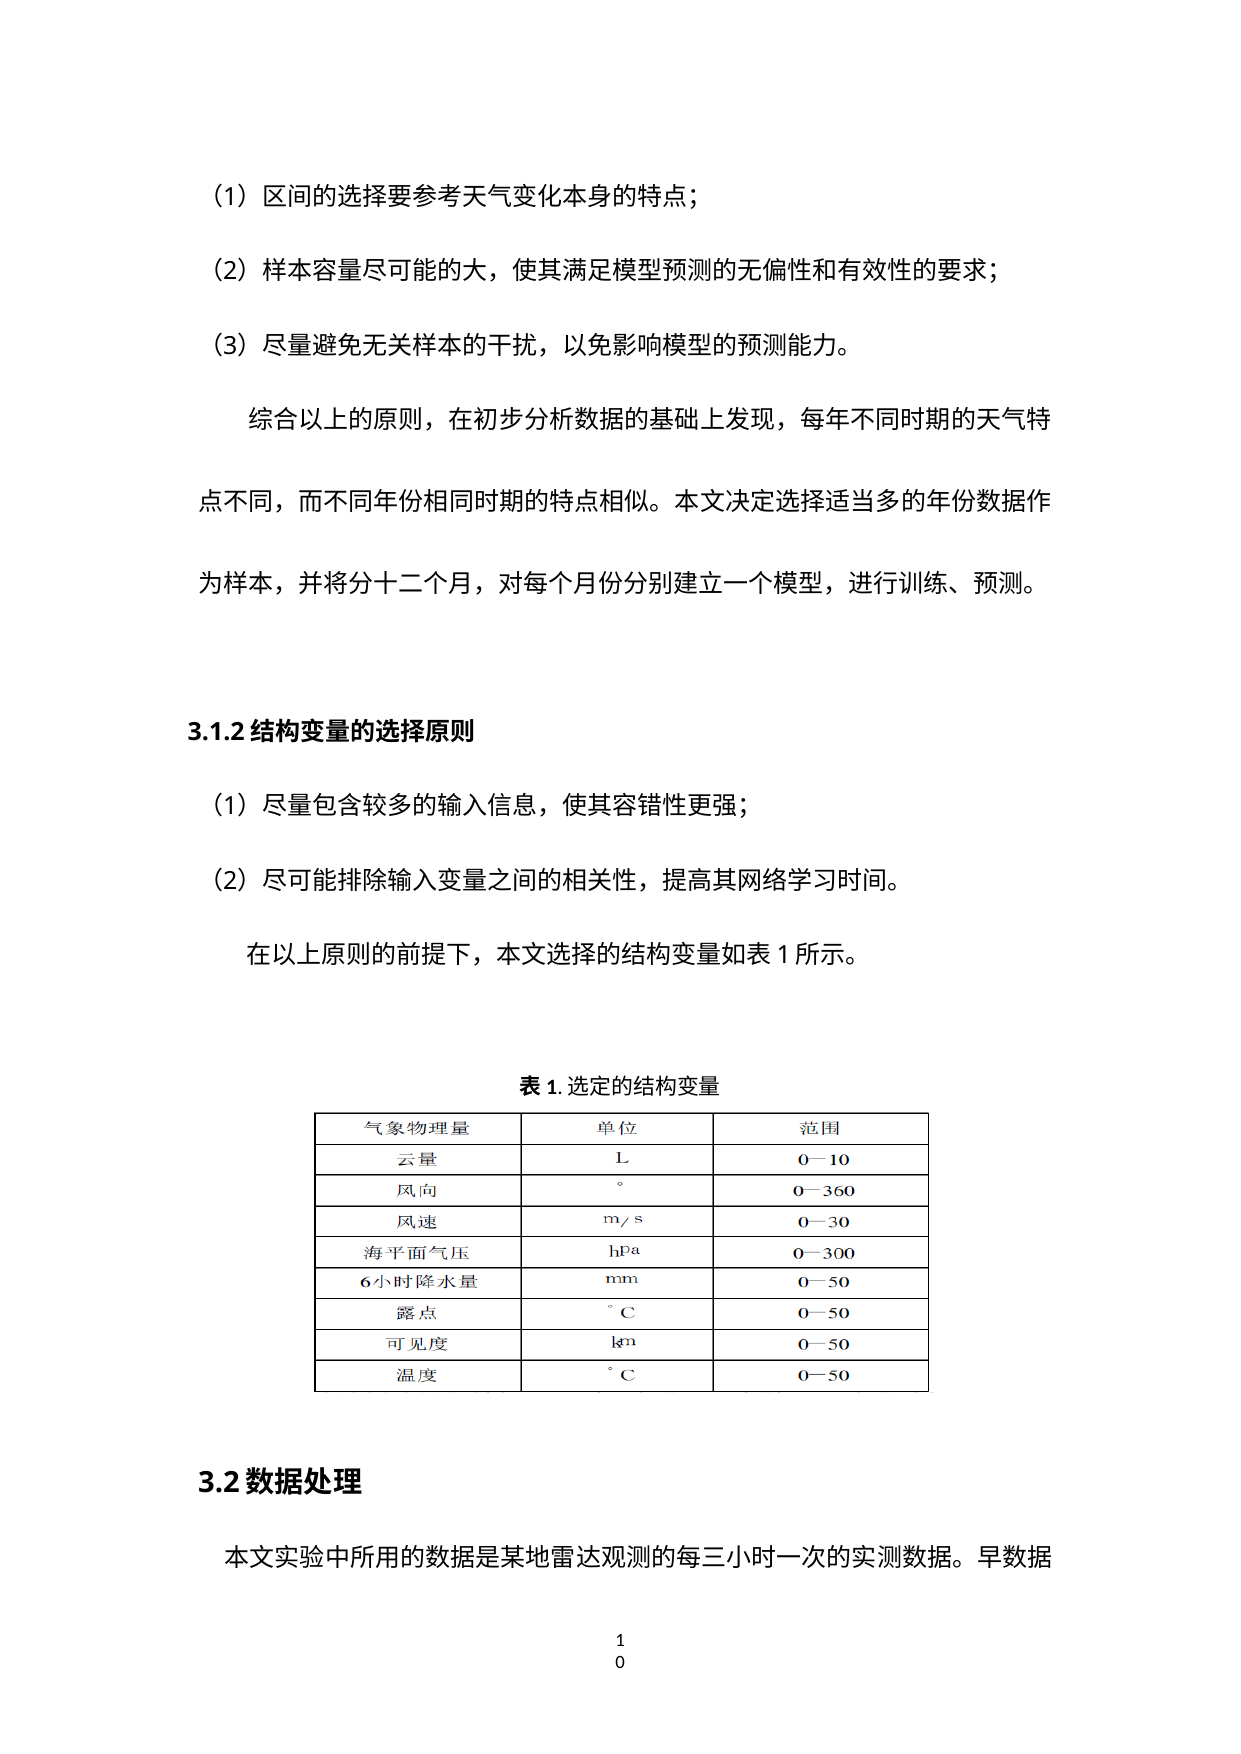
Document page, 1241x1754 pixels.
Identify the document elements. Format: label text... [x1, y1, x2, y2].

text 表1. 选定的结构变量 [187, 1068, 1053, 1101]
text （2）尽可能排除输入变量之间的相关性，提高其网络学习时间。 [198, 846, 1053, 911]
picture [305, 1109, 936, 1393]
text 综合以上的原则，在初步分析数据的基础上发现，每年不同时期的天气特点不同，而不同年份相同时期的特点相似。本文决定选择适当多的年份数据作为样本，并将分十二个月，对每个月份分别建立一个模型，进行训练、预测。 [198, 385, 1053, 614]
text （1）尽量包含较多的输入信息，使其容错性更强； [198, 771, 1053, 836]
text 3.2数据处理 [198, 1447, 1053, 1512]
text （1）区间的选择要参考天气变化本身的特点； [198, 162, 1053, 227]
text （2）样本容量尽可能的大，使其满足模型预测的无偏性和有效性的要求； [198, 236, 1053, 301]
text 3.1.2结构变量的选择原则 [187, 697, 1053, 762]
text 在以上原则的前提下，本文选择的结构变量如表1所示。 [198, 920, 1053, 985]
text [198, 1523, 1053, 1588]
text （3）尽量避免无关样本的干扰，以免影响模型的预测能力。 [198, 311, 1053, 376]
